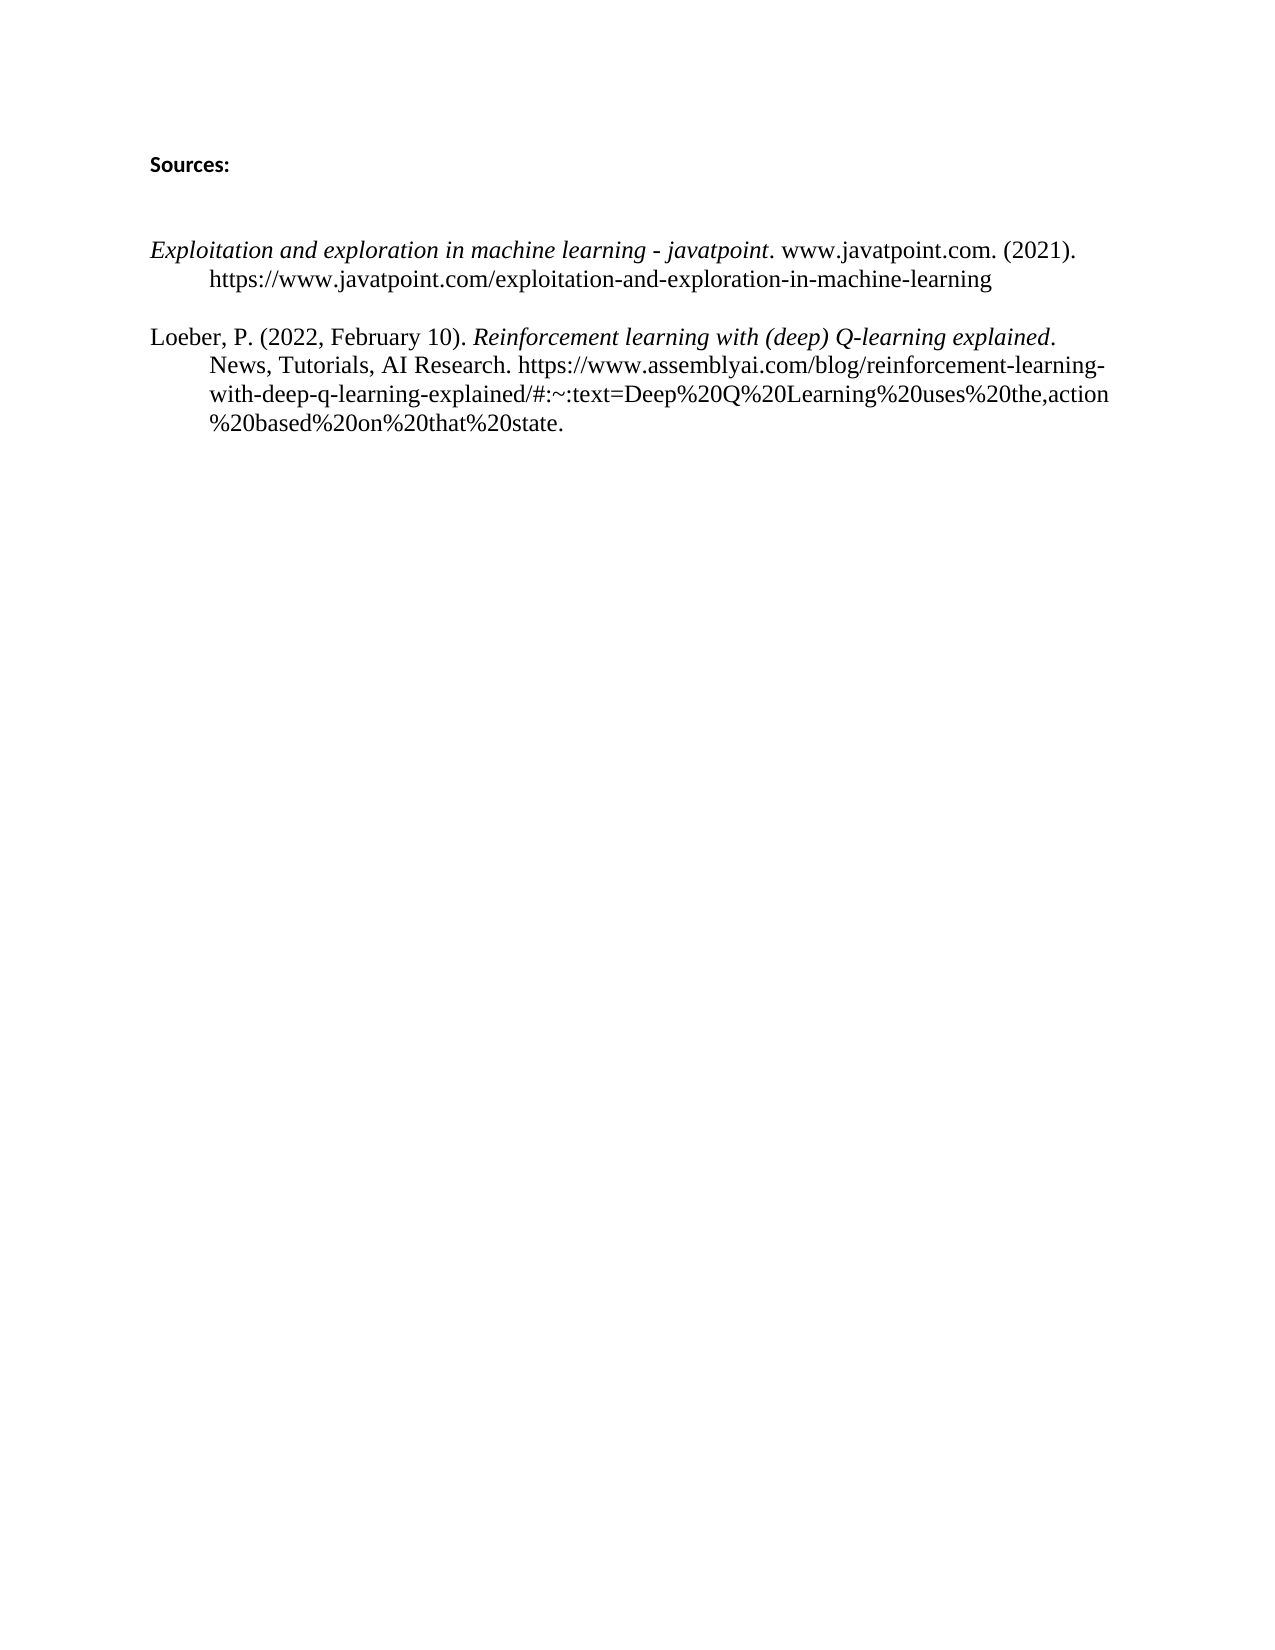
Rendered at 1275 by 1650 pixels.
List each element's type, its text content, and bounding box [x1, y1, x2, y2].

text Exploitation and exploration in machine learning - javatpoint. www.javatpoint.com. (2021). https://www.javatpoint.com/exploitation-and-exploration-in-machine-learning [150, 235, 1125, 293]
text Sources: [150, 150, 1125, 178]
text Loeber, P. (2022, February 10). Reinforcement learning with (deep) Q-learning explained. News, Tutorials, AI Research. https://www.assemblyai.com/blog/reinforcement-learning-with-deep-q-learning-explained/#:~:text=Deep%20Q%20Learning%20uses%20the,action%20based%20on%20that%20state. [150, 322, 1125, 437]
